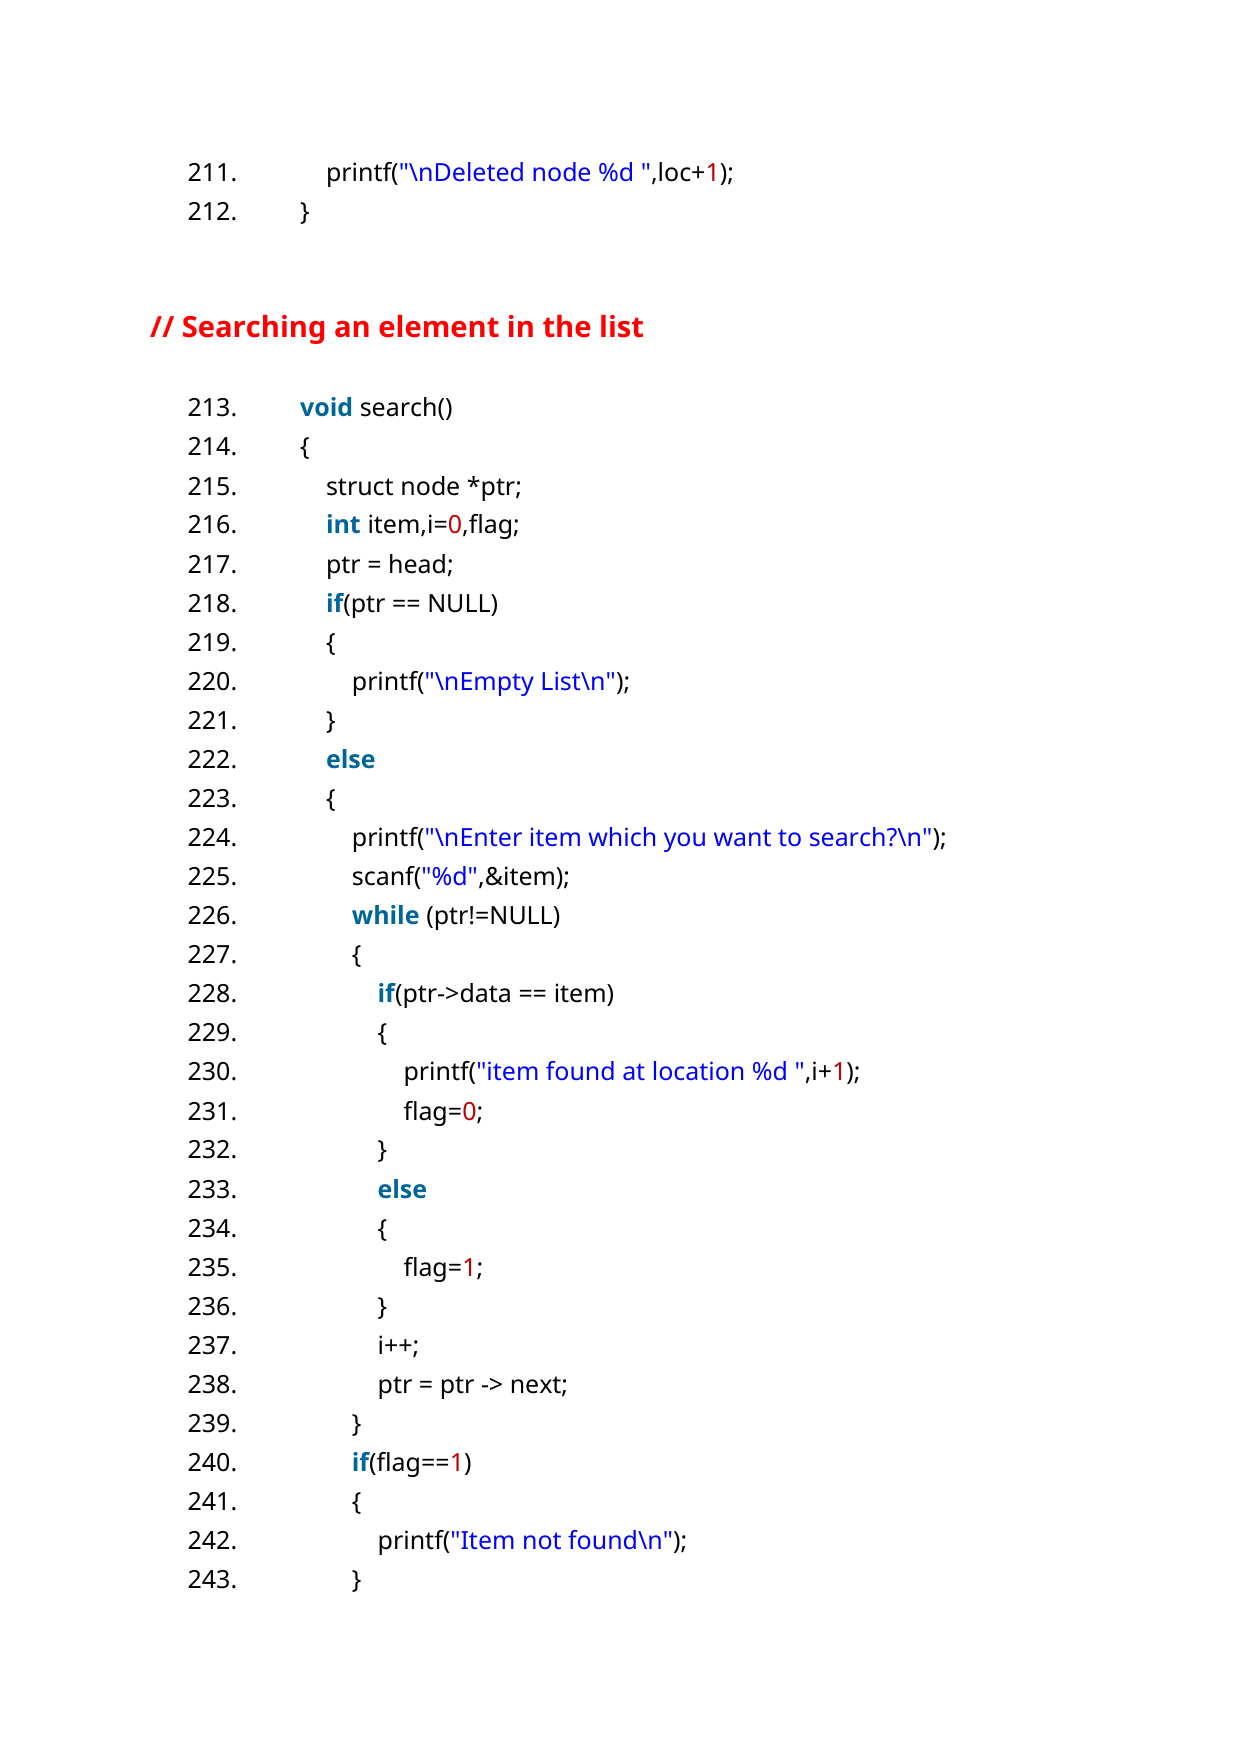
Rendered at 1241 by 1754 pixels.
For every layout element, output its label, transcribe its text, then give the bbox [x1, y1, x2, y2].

list } [187, 1127, 1090, 1166]
list else [187, 1166, 1090, 1205]
list { [187, 1010, 1090, 1049]
list i++; [187, 1322, 1090, 1362]
list printf("\nEmpty List\n"); [187, 658, 1090, 697]
list } [187, 1557, 1090, 1596]
list printf("\nDeleted node %d ",loc+1); [187, 150, 1090, 189]
list else [187, 737, 1090, 776]
list if(flag==1) [187, 1440, 1090, 1479]
list if(ptr->data == item) [187, 971, 1090, 1010]
list } [187, 1283, 1090, 1322]
list while (ptr!=NULL) [187, 893, 1090, 932]
list printf("Item not found\n"); [187, 1518, 1090, 1557]
list scanf("%d",&item); [187, 854, 1090, 893]
list } [187, 189, 1090, 228]
list printf("\nEnter item which you want to search?\n"); [187, 815, 1090, 854]
list flag=1; [187, 1244, 1090, 1283]
list void search() [187, 385, 1090, 424]
list { [187, 776, 1090, 815]
list { [187, 1205, 1090, 1244]
list ptr = head; [187, 541, 1090, 580]
list printf("item found at location %d ",i+1); [187, 1049, 1090, 1088]
list } [187, 1401, 1090, 1440]
list { [187, 619, 1090, 658]
list struct node *ptr; [187, 463, 1090, 502]
list flag=0; [187, 1088, 1090, 1127]
text // Searching an element in the list [150, 306, 1090, 346]
list int item,i=0,flag; [187, 502, 1090, 541]
list } [187, 697, 1090, 737]
list { [187, 424, 1090, 463]
list { [187, 932, 1090, 971]
list { [187, 1479, 1090, 1518]
list if(ptr == NULL) [187, 580, 1090, 619]
list ptr = ptr -> next; [187, 1362, 1090, 1401]
